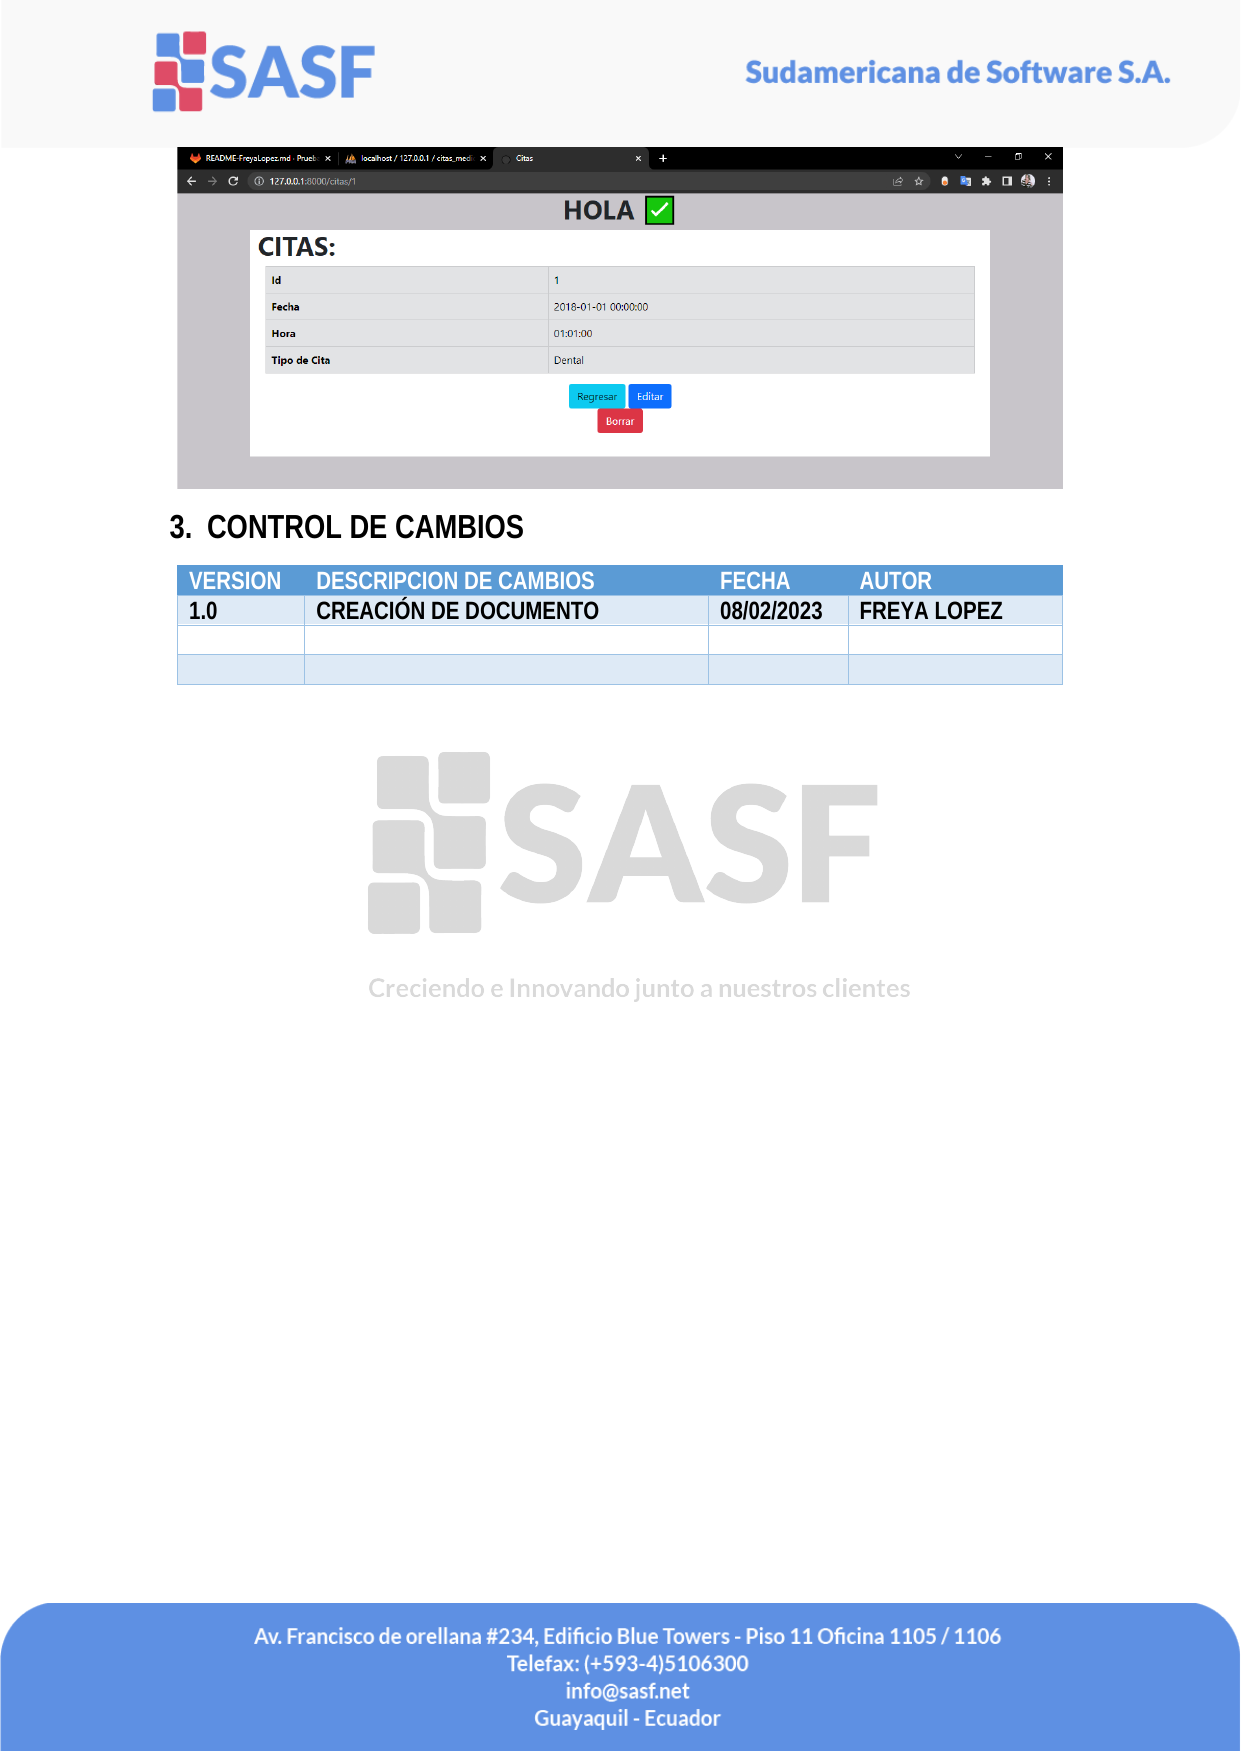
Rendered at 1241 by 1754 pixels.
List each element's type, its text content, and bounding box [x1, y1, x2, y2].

table_cell [178, 655, 304, 684]
table_cell 1.0 [178, 596, 304, 624]
table_cell 08/02/2023 [709, 596, 848, 624]
subtitle CONTROL DE CAMBIOS [169, 507, 1063, 545]
table_cell [305, 626, 708, 654]
table_cell [849, 626, 1062, 654]
table_cell [305, 655, 708, 684]
table_header AUTOR [849, 566, 1062, 595]
table_cell CREACIÓN DE DOCUMENTO [305, 596, 708, 624]
table_cell [178, 626, 304, 654]
table_header VERSION [178, 566, 304, 595]
picture [0, 1603, 1241, 1751]
table_cell [849, 655, 1062, 684]
table_header FECHA [709, 566, 848, 595]
picture [1, 0, 1241, 489]
table_cell [709, 626, 848, 654]
table_cell [709, 655, 848, 684]
picture [185, 685, 1055, 1120]
table_cell FREYA LOPEZ [849, 596, 1062, 624]
table_header DESCRIPCION DE CAMBIOS [305, 566, 708, 595]
